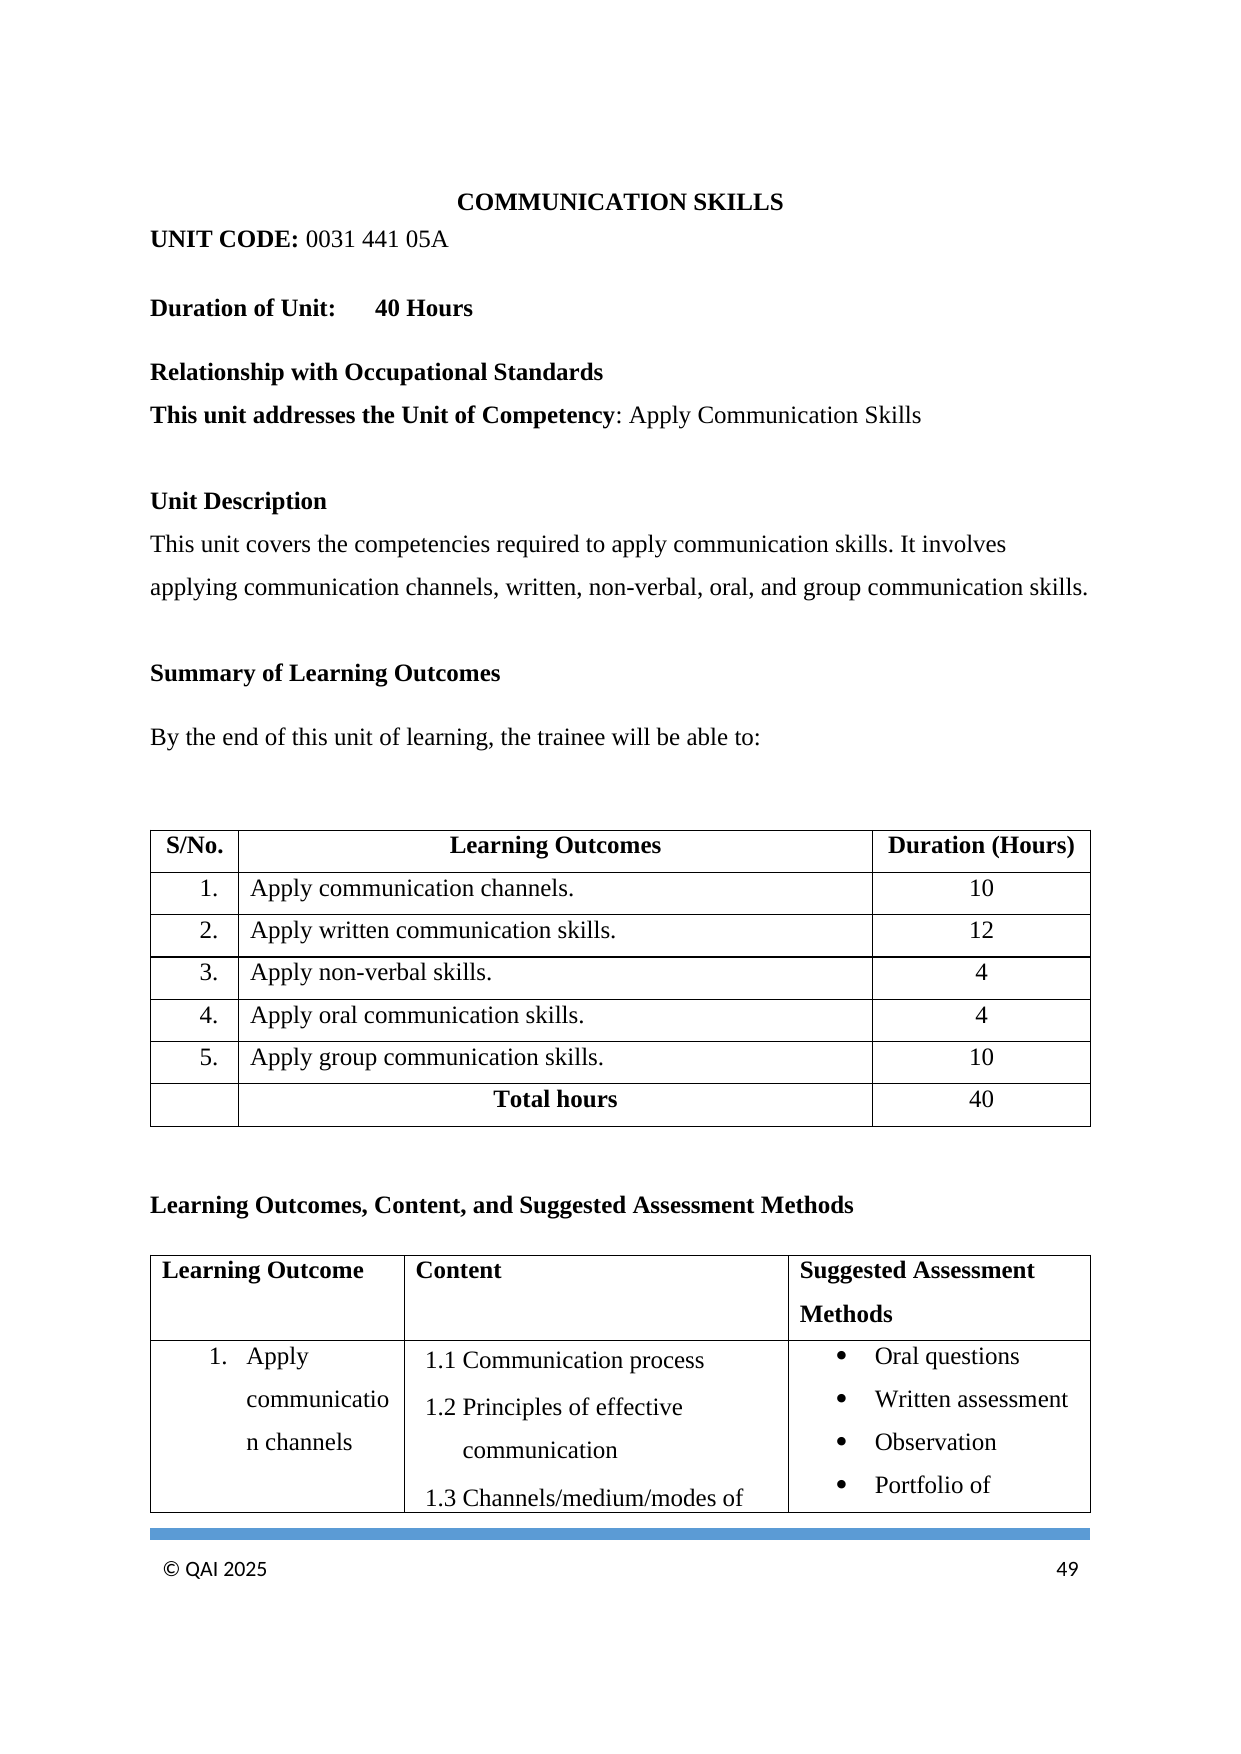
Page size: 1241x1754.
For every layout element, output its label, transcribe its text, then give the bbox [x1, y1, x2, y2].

text Summary of Learning Outcomes [150, 658, 1090, 687]
table_cell 10 [873, 1042, 1090, 1083]
table_cell [151, 1000, 238, 1041]
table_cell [405, 1341, 788, 1512]
table_cell [151, 915, 238, 956]
table_header S/No. [151, 831, 238, 872]
table_cell Apply communication channels [151, 1341, 404, 1512]
table_cell [151, 958, 238, 999]
text Relationship with Occupational Standards [150, 357, 1090, 385]
table_cell Apply non-verbal skills. [239, 958, 872, 999]
table_cell Apply group communication skills. [239, 1042, 872, 1083]
table_header Learning Outcomes [239, 831, 872, 872]
table_cell Apply communication channels. [239, 873, 872, 914]
table_cell [151, 1084, 238, 1126]
table_cell [151, 1042, 238, 1083]
text Unit Description [150, 486, 1090, 515]
table_cell Apply written communication skills. [239, 915, 872, 956]
table_cell 10 [873, 873, 1090, 914]
table_cell 12 [873, 915, 1090, 956]
table_cell 4 [873, 1000, 1090, 1041]
table_cell 40 [873, 1084, 1090, 1126]
table_cell [151, 873, 238, 914]
table_header Learning Outcome [151, 1256, 404, 1340]
text This unit covers the competencies required to apply communication skills. It involves applying communication channels, written, non-verbal, oral, and group communication skills. [150, 529, 1090, 601]
text UNIT CODE: 0031 441 05A [150, 224, 1090, 253]
text Duration of Unit: 40 Hours [150, 293, 1090, 321]
table_cell Total hours [239, 1084, 872, 1126]
table_header Duration (Hours) [873, 831, 1090, 872]
text By the end of this unit of learning, the trainee will be able to: [150, 722, 1090, 751]
text This unit addresses the Unit of Competency: Apply Communication Skills [150, 400, 1090, 428]
text Learning Outcomes, Content, and Suggested Assessment Methods [150, 1191, 1090, 1219]
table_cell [789, 1341, 1090, 1512]
table_header Content [405, 1256, 788, 1340]
text COMMUNICATION SKILLS [150, 187, 1090, 216]
table_header Suggested Assessment Methods [789, 1256, 1090, 1340]
table_cell 4 [873, 958, 1090, 999]
table_cell Apply oral communication skills. [239, 1000, 872, 1041]
